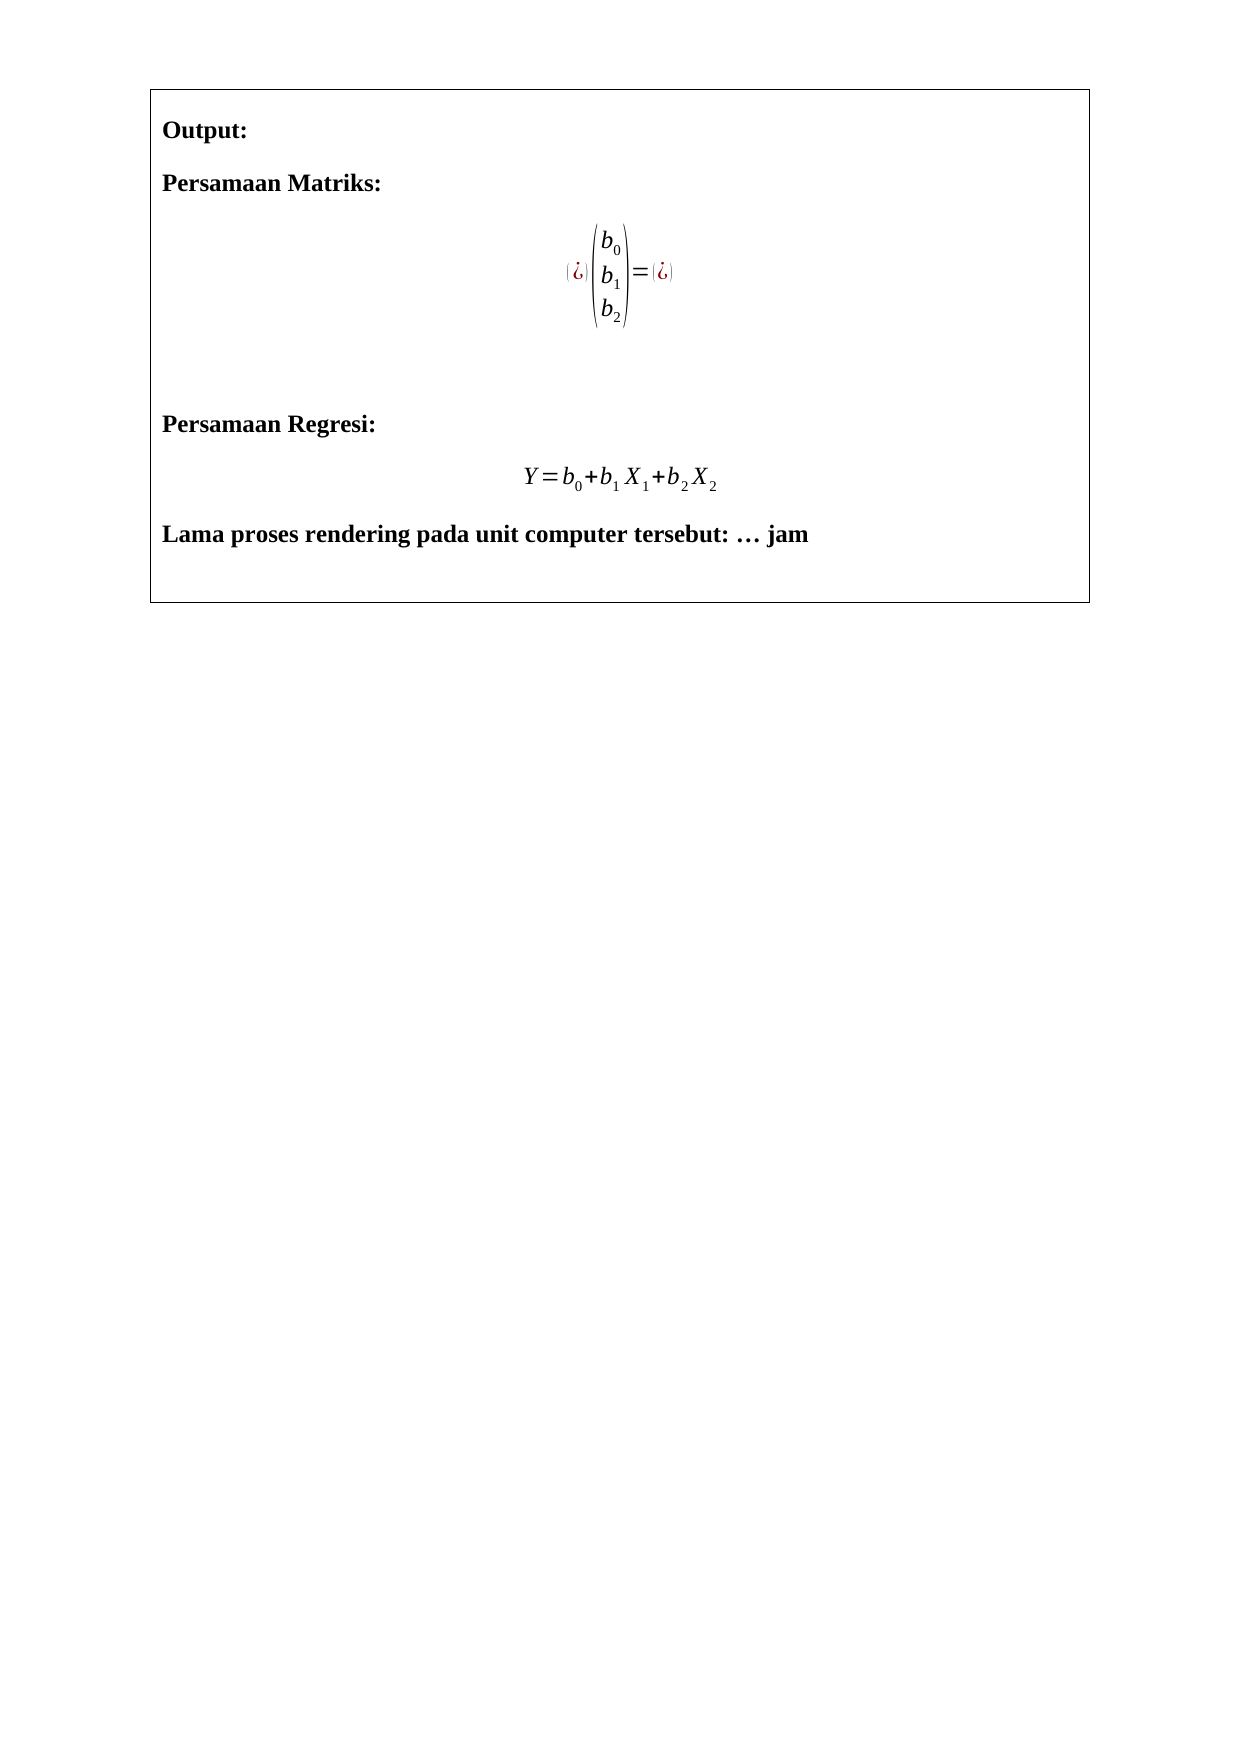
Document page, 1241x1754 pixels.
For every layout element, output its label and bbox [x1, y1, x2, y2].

table_cell [151, 90, 1089, 602]
